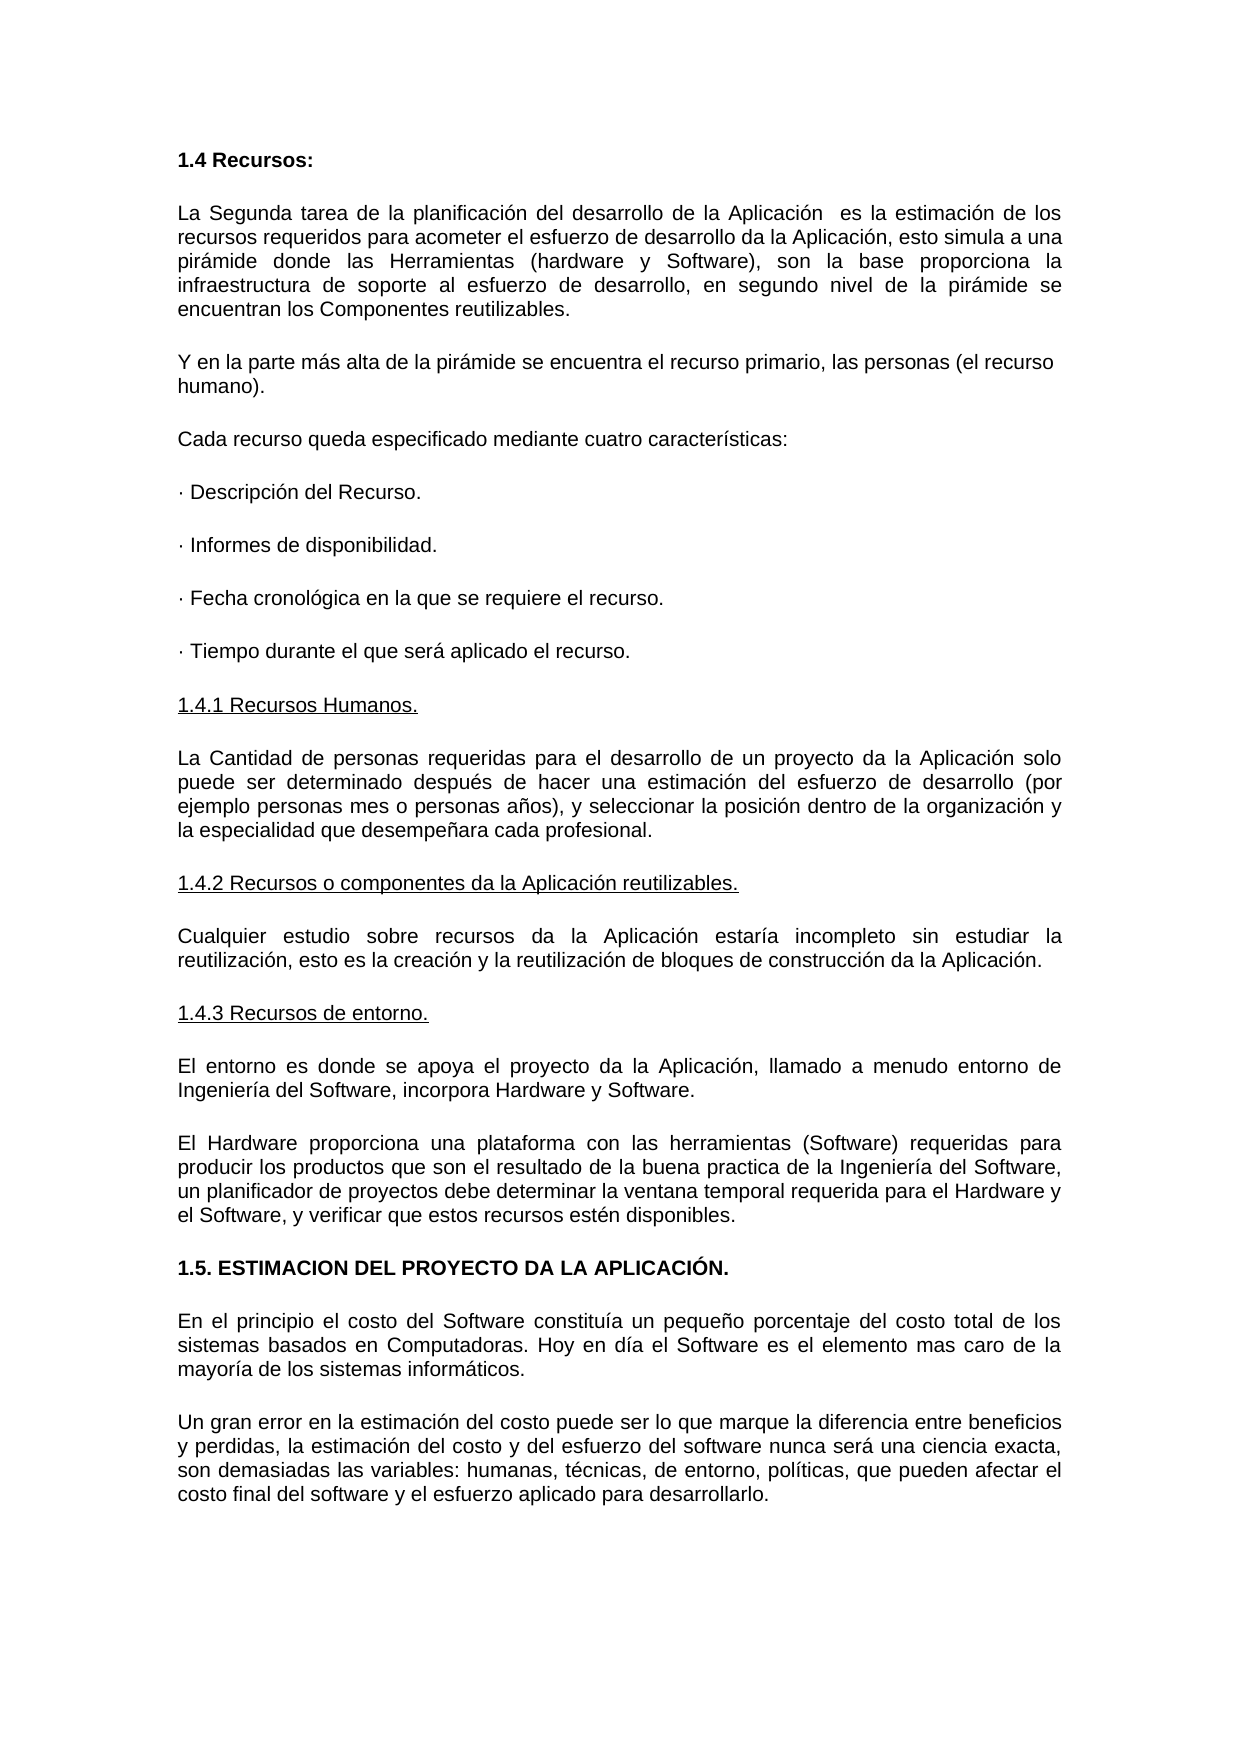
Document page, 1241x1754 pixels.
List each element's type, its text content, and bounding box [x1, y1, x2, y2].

text Cualquier estudio sobre recursos da la Aplicación estaría incompleto sin estudiar la reutilización, esto es la creación y la reutilización de bloques de construcción da la Aplicación. [177, 924, 1063, 972]
text En el principio el costo del Software constituía un pequeño porcentaje del costo total de los sistemas basados en Computadoras. Hoy en día el Software es el elemento mas caro de la mayoría de los sistemas informáticos. [177, 1309, 1063, 1381]
text 1.4.2 Recursos o componentes da la Aplicación reutilizables. [177, 871, 1063, 894]
text · Fecha cronológica en la que se requiere el recurso. [177, 586, 1063, 610]
text · Descripción del Recurso. [177, 480, 1063, 504]
text 1.4.1 Recursos Humanos. [177, 692, 1063, 716]
text 1.5. ESTIMACION DEL PROYECTO DA LA APLICACIÓN. [177, 1256, 1063, 1280]
text La Segunda tarea de la planificación del desarrollo de la Aplicación es la estimación de los recursos requeridos para acometer el esfuerzo de desarrollo da la Aplicación, esto simula a una pirámide donde las Herramientas (hardware y Software), son la base proporciona la infraestructura de soporte al esfuerzo de desarrollo, en segundo nivel de la pirámide se encuentran los Componentes reutilizables. [177, 201, 1063, 321]
text Cada recurso queda especificado mediante cuatro características: [177, 427, 1063, 451]
text · Tiempo durante el que será aplicado el recurso. [177, 639, 1063, 663]
text El entorno es donde se apoya el proyecto da la Aplicación, llamado a menudo entorno de Ingeniería del Software, incorpora Hardware y Software. [177, 1054, 1063, 1102]
text Un gran error en la estimación del costo puede ser lo que marque la diferencia entre beneficios y perdidas, la estimación del costo y del esfuerzo del software nunca será una ciencia exacta, son demasiadas las variables: humanas, técnicas, de entorno, políticas, que pueden afectar el costo final del software y el esfuerzo aplicado para desarrollarlo. [177, 1410, 1063, 1506]
text · Informes de disponibilidad. [177, 533, 1063, 557]
text El Hardware proporciona una plataforma con las herramientas (Software) requeridas para producir los productos que son el resultado de la buena practica de la Ingeniería del Software, un planificador de proyectos debe determinar la ventana temporal requerida para el Hardware y el Software, y verificar que estos recursos estén disponibles. [177, 1131, 1063, 1227]
text La Cantidad de personas requeridas para el desarrollo de un proyecto da la Aplicación solo puede ser determinado después de hacer una estimación del esfuerzo de desarrollo (por ejemplo personas mes o personas años), y seleccionar la posición dentro de la organización y la especialidad que desempeñara cada profesional. [177, 746, 1063, 841]
text 1.4 Recursos: [177, 148, 1063, 172]
text 1.4.3 Recursos de entorno. [177, 1001, 1063, 1025]
text Y en la parte más alta de la pirámide se encuentra el recurso primario, las personas (el recurso humano). [177, 350, 1063, 398]
